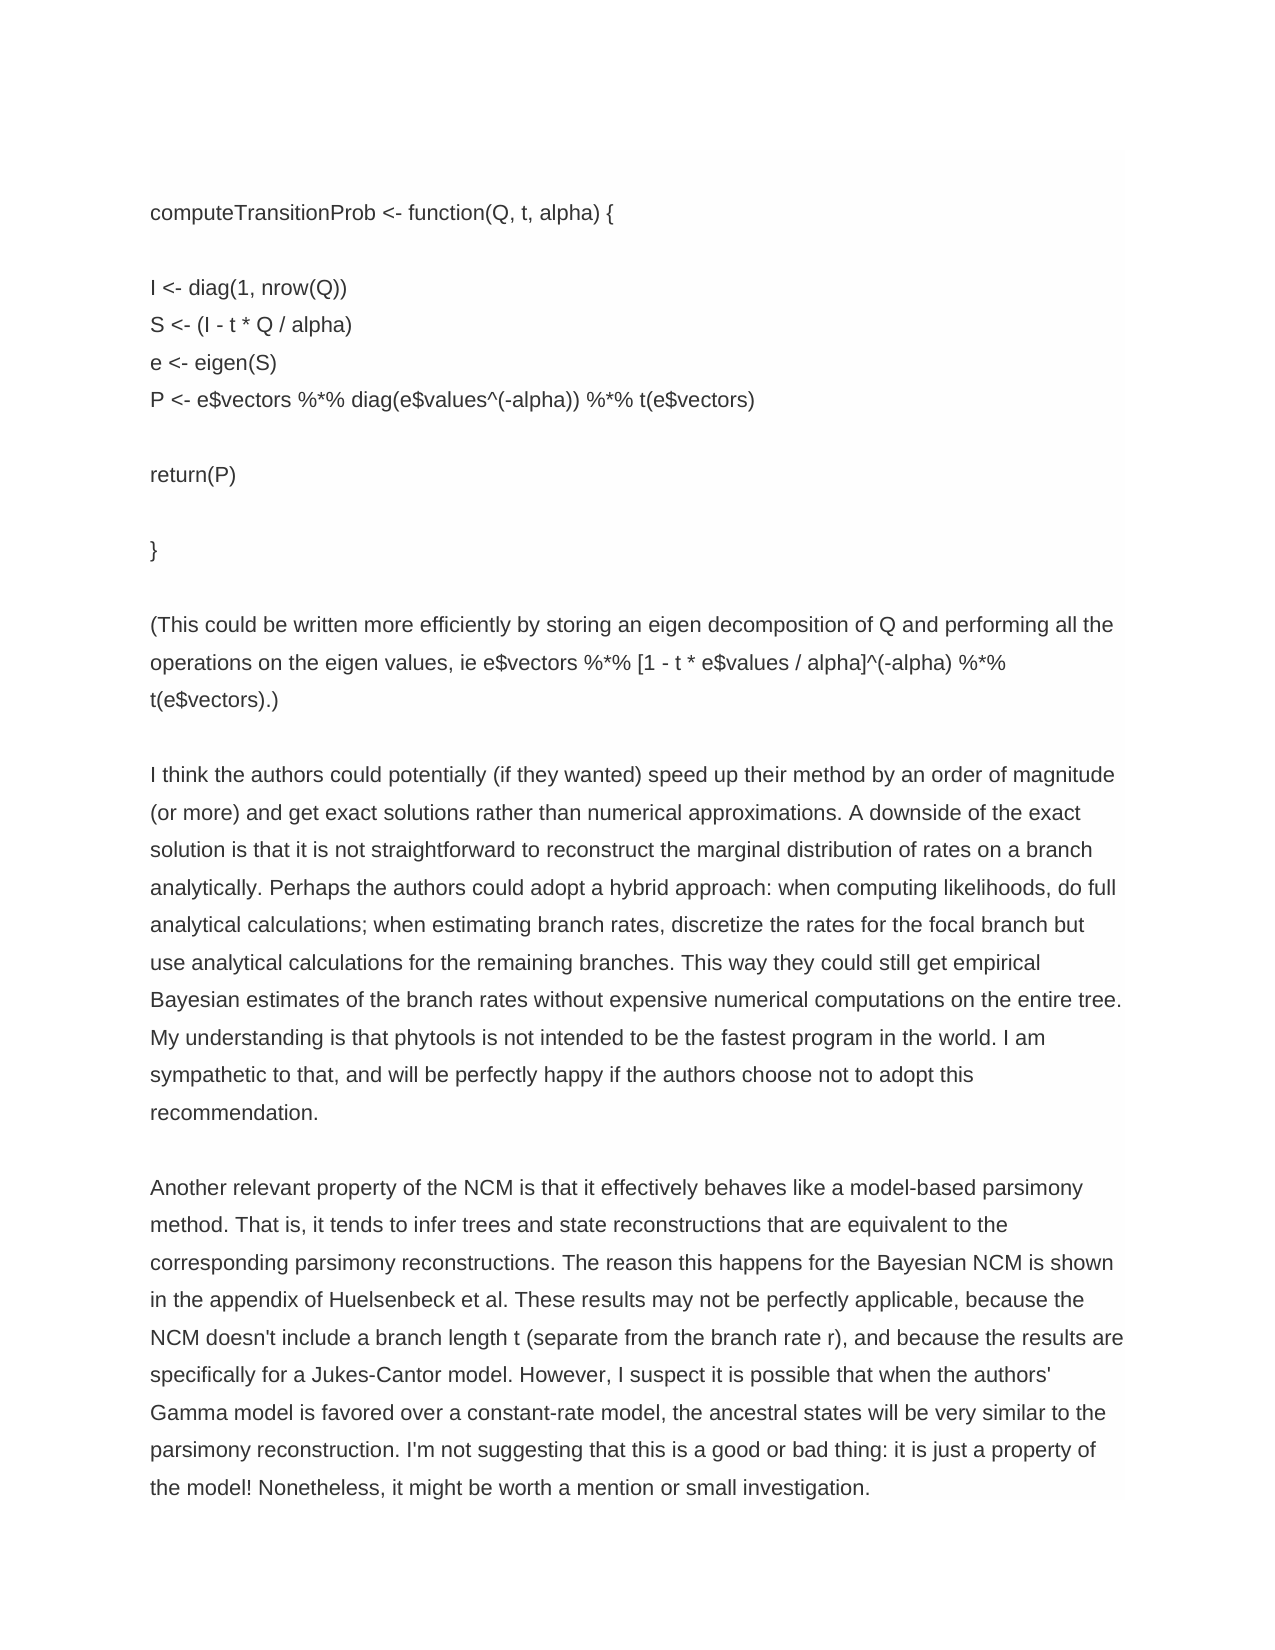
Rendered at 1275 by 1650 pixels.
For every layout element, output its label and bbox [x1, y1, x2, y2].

text [150, 150, 1125, 1500]
